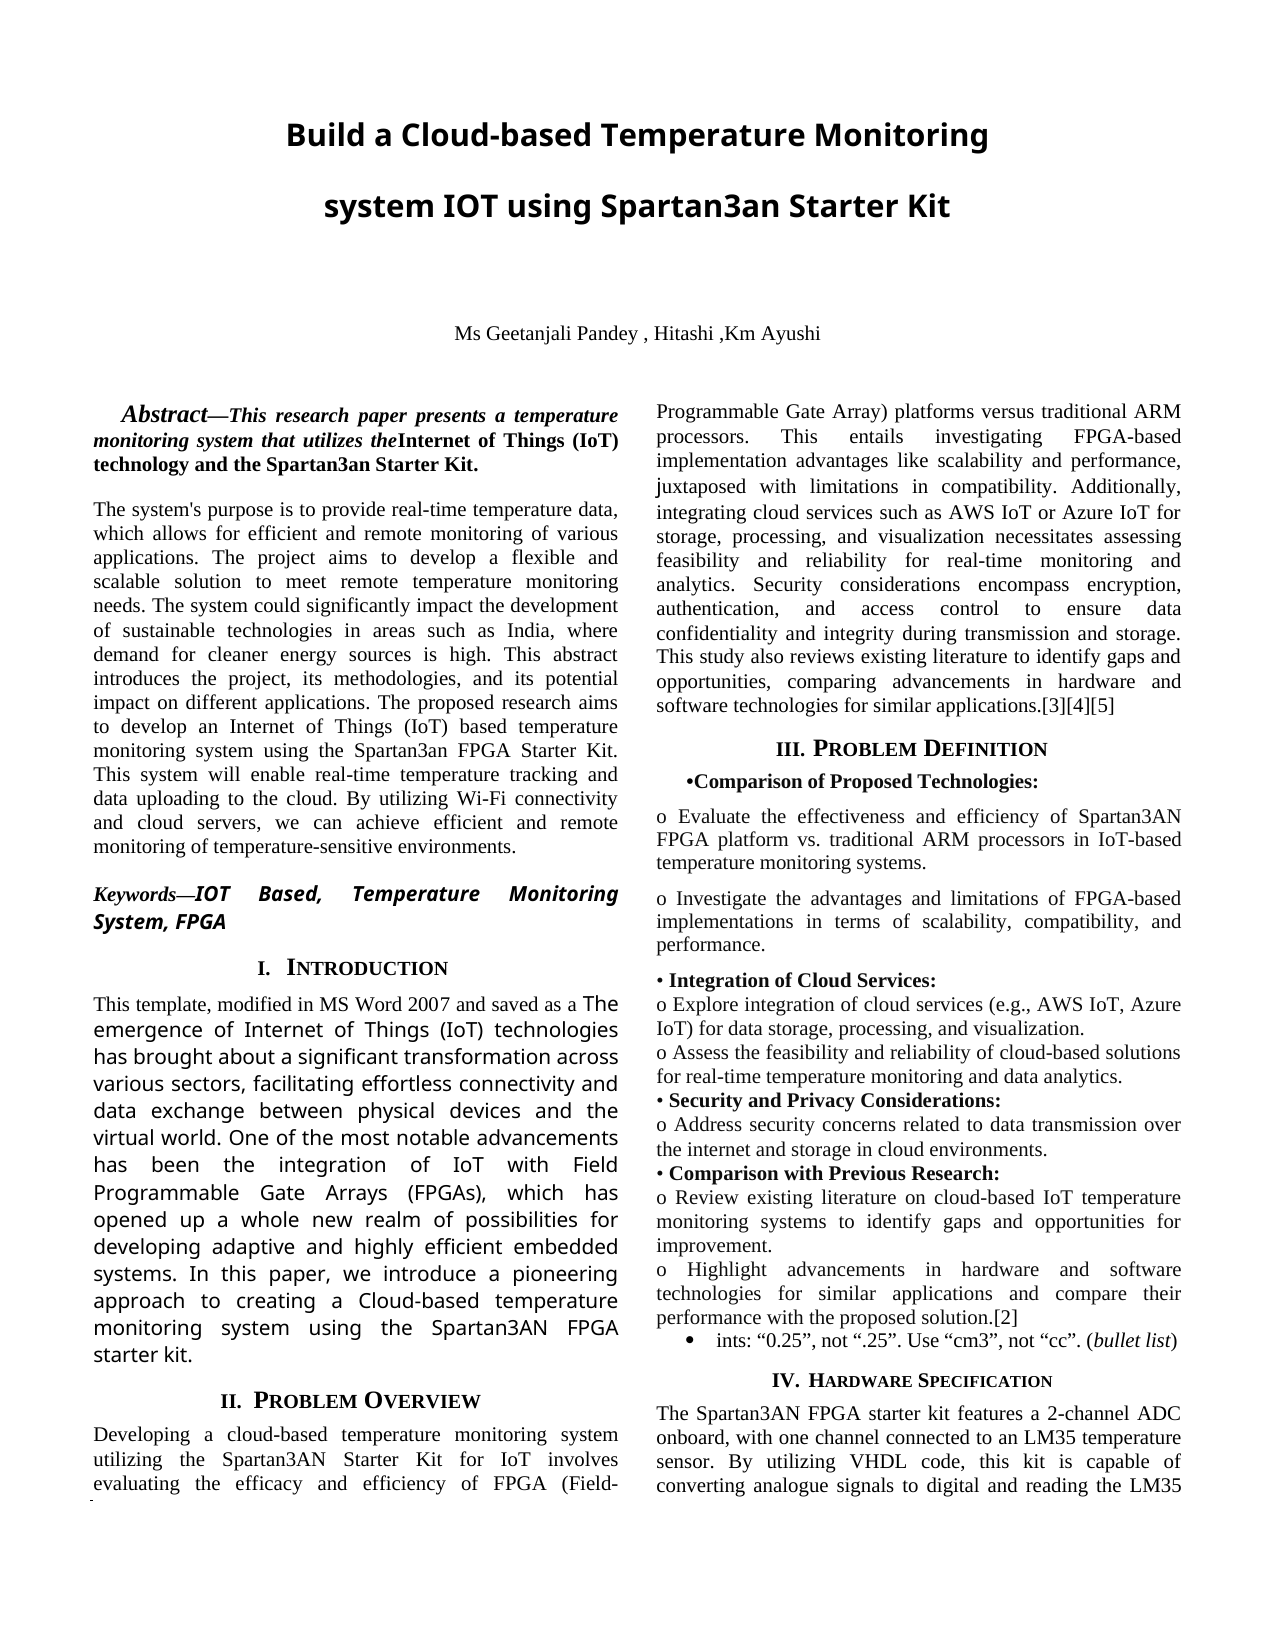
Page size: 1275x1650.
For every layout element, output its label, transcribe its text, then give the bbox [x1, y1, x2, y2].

text •Comparison of Proposed Technologies: [656, 770, 1182, 793]
text Keywords—IOT Based, Temperature Monitoring System, FPGA [93, 879, 619, 936]
text This template, modified in MS Word 2007 and saved as a The emergence of Internet of Things (IoT) technologies has brought about a significant transformation across various sectors, facilitating effortless connectivity and data exchange between physical devices and the virtual world. One of the most notable advancements has been the integration of IoT with Field Programmable Gate Arrays (FPGAs), which has opened up a whole new realm of possibilities for developing adaptive and highly efficient embedded systems. In this paper, we introduce a pioneering approach to creating a Cloud-based temperature monitoring system using the Spartan3AN FPGA starter kit. [93, 989, 619, 1369]
text The system's purpose is to provide real-time temperature data, which allows for efficient and remote monitoring of various applications. The project aims to develop a flexible and scalable solution to meet remote temperature monitoring needs. The system could significantly impact the development of sustainable technologies in areas such as India, where demand for cleaner energy sources is high. This abstract introduces the project, its methodologies, and its potential impact on different applications. The proposed research aims to develop an Internet of Things (IoT) based temperature monitoring system using the Spartan3an FPGA Starter Kit. This system will enable real-time temperature tracking and data uploading to the cloud. By utilizing Wi-Fi connectivity and cloud servers, we can achieve efficient and remote monitoring of temperature-sensitive environments. [93, 497, 619, 858]
text o Investigate the advantages and limitations of FPGA-based implementations in terms of scalability, compatibility, and performance. [656, 887, 1182, 956]
text o Evaluate the effectiveness and efficiency of Spartan3AN FPGA platform vs. traditional ARM processors in IoT-based temperature monitoring systems. [656, 806, 1182, 874]
title Build a Cloud-based Temperature Monitoring [93, 112, 1182, 155]
subtitle Hardware Specification [656, 1368, 1182, 1392]
text • Integration of Cloud Services: [656, 968, 1182, 992]
text • Comparison with Previous Research: [656, 1161, 1182, 1184]
subtitle Problem Overview [93, 1385, 619, 1414]
list ints: “0.25”, not “.25”. Use “cm3”, not “cc”. (bullet list) [686, 1329, 1182, 1352]
text • Security and Privacy Considerations: [656, 1088, 1182, 1112]
subtitle Problem Definition [656, 733, 1182, 762]
text o Highlight advancements in hardware and software technologies for similar applications and compare their performance with the proposed solution.[2] [656, 1257, 1182, 1329]
text Abstract—This research paper presents a temperature monitoring system that utilizes theInternet of Things (IoT) technology and the Spartan3an Starter Kit. [93, 399, 619, 476]
text o Address security concerns related to data transmission over the internet and storage in cloud environments. [656, 1112, 1182, 1161]
text o Assess the feasibility and reliability of cloud-based solutions for real-time temperature monitoring and data analytics. [656, 1040, 1182, 1088]
text Ms Geetanjali Pandey , Hitashi ,Km Ayushi [93, 321, 1182, 344]
title system IOT using Spartan3an Starter Kit [93, 184, 1182, 227]
subtitle Introduction [93, 952, 619, 981]
text o Review existing literature on cloud-based IoT temperature monitoring systems to identify gaps and opportunities for improvement. [656, 1184, 1182, 1257]
text Developing a cloud-based temperature monitoring system utilizing the Spartan3AN Starter Kit for IoT involves evaluating the efficacy and efficiency of FPGA (Field- Programmable Gate Array) platforms versus traditional ARM processors. This entails investigating FPGA-based implementation advantages like scalability and performance, juxtaposed with limitations in compatibility. Additionally, integrating cloud services such as AWS IoT or Azure IoT for storage, processing, and visualization necessitates assessing feasibility and reliability for real-time monitoring and analytics. Security considerations encompass encryption, authentication, and access control to ensure data confidentiality and integrity during transmission and storage. This study also reviews existing literature to identify gaps and opportunities, comparing advancements in hardware and software technologies for similar applications.[3][4][5] [656, 399, 1182, 717]
text o Explore integration of cloud services (e.g., AWS IoT, Azure IoT) for data storage, processing, and visualization. [656, 992, 1182, 1040]
